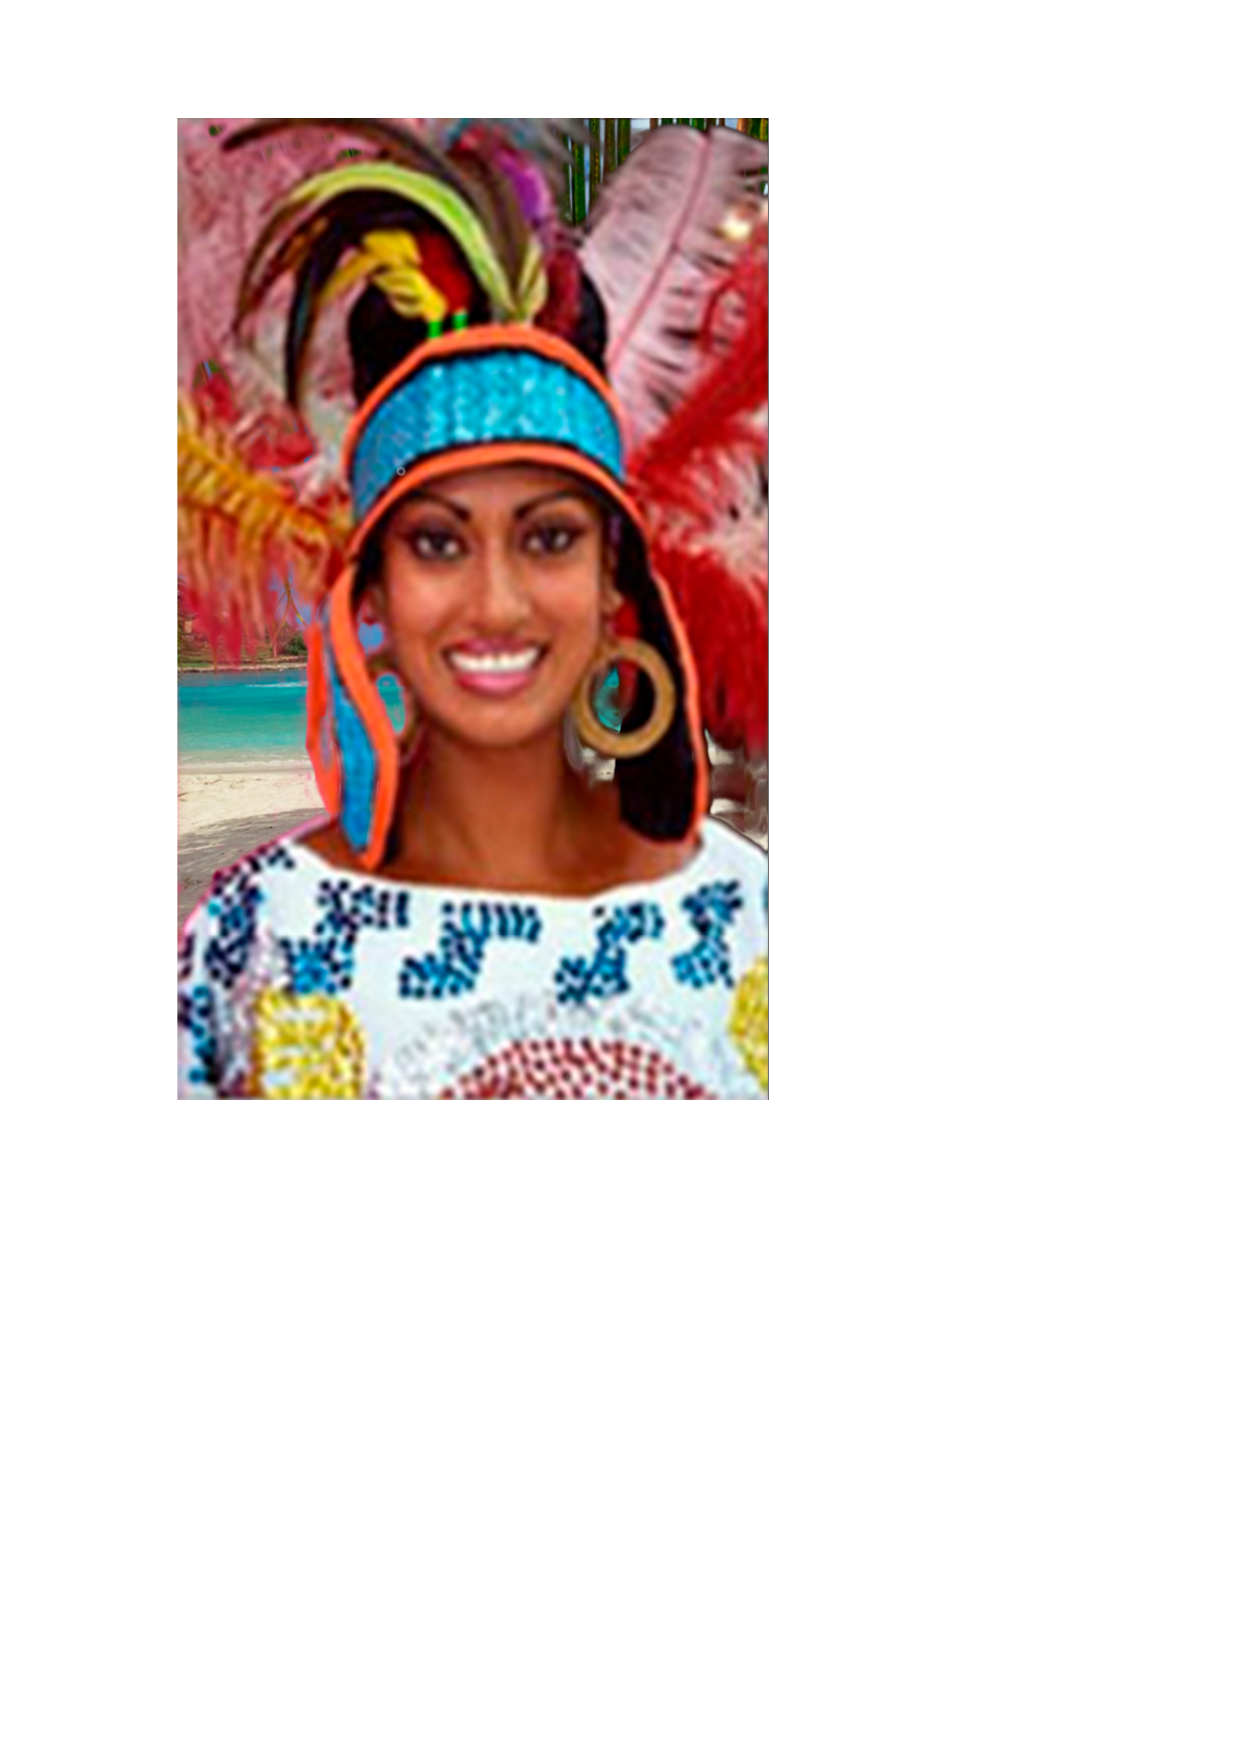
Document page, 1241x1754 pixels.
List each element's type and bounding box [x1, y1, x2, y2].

picture [177, 118, 769, 1100]
